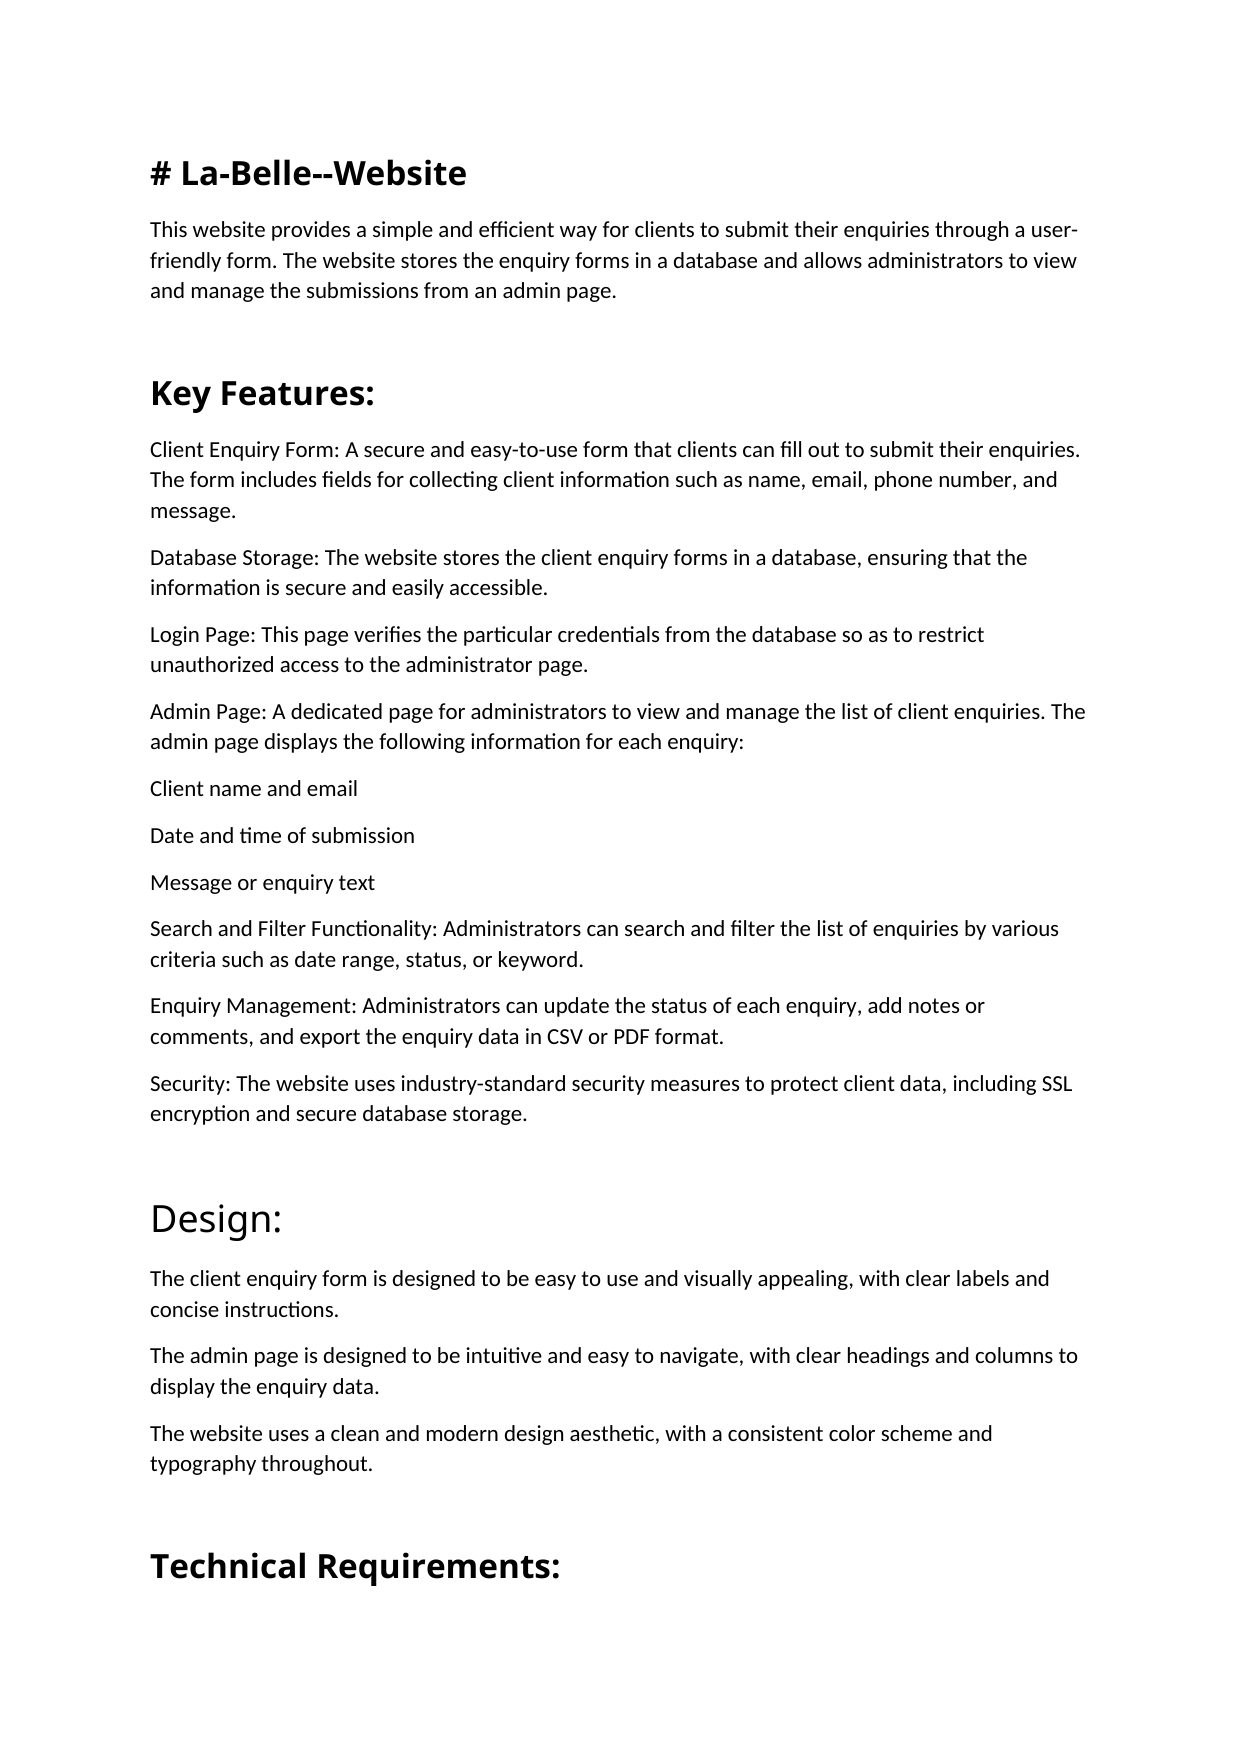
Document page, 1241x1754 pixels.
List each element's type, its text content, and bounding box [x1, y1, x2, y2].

text Security: The website uses industry-standard security measures to protect client data, including SSL encryption and secure database storage. [150, 1069, 1090, 1127]
text Search and Filter Functionality: Administrators can search and filter the list of enquiries by various criteria such as date range, status, or keyword. [150, 914, 1090, 973]
text Login Page: This page verifies the particular credentials from the database so as to restrict unauthorized access to the administrator page. [150, 620, 1090, 678]
text This website provides a simple and efficient way for clients to submit their enquiries through a user-friendly form. The website stores the enquiry forms in a database and allows administrators to view and manage the submissions from an admin page. [150, 216, 1090, 304]
text The website uses a clean and modern design aesthetic, with a consistent color scheme and typography throughout. [150, 1419, 1090, 1477]
text Technical Requirements: [150, 1543, 1090, 1588]
text Design: [150, 1193, 1090, 1244]
text The admin page is designed to be intuitive and easy to navigate, with clear headings and columns to display the enquiry data. [150, 1342, 1090, 1400]
text Date and time of submission [150, 821, 1090, 849]
text Client Enquiry Form: A secure and easy-to-use form that clients can fill out to submit their enquiries. The form includes fields for collecting client information such as name, email, phone number, and message. [150, 435, 1090, 524]
text Client name and email [150, 774, 1090, 802]
text Enquiry Management: Administrators can update the status of each enquiry, add notes or comments, and export the enquiry data in CSV or PDF format. [150, 992, 1090, 1050]
text Database Storage: The website stores the client enquiry forms in a database, ensuring that the information is secure and easily accessible. [150, 543, 1090, 601]
text Message or enquiry text [150, 868, 1090, 896]
text # La-Belle--Website [150, 150, 1090, 195]
text Key Features: [150, 370, 1090, 415]
text The client enquiry form is designed to be easy to use and visually appealing, with clear labels and concise instructions. [150, 1264, 1090, 1323]
text Admin Page: A dedicated page for administrators to view and manage the list of client enquiries. The admin page displays the following information for each enquiry: [150, 697, 1090, 755]
